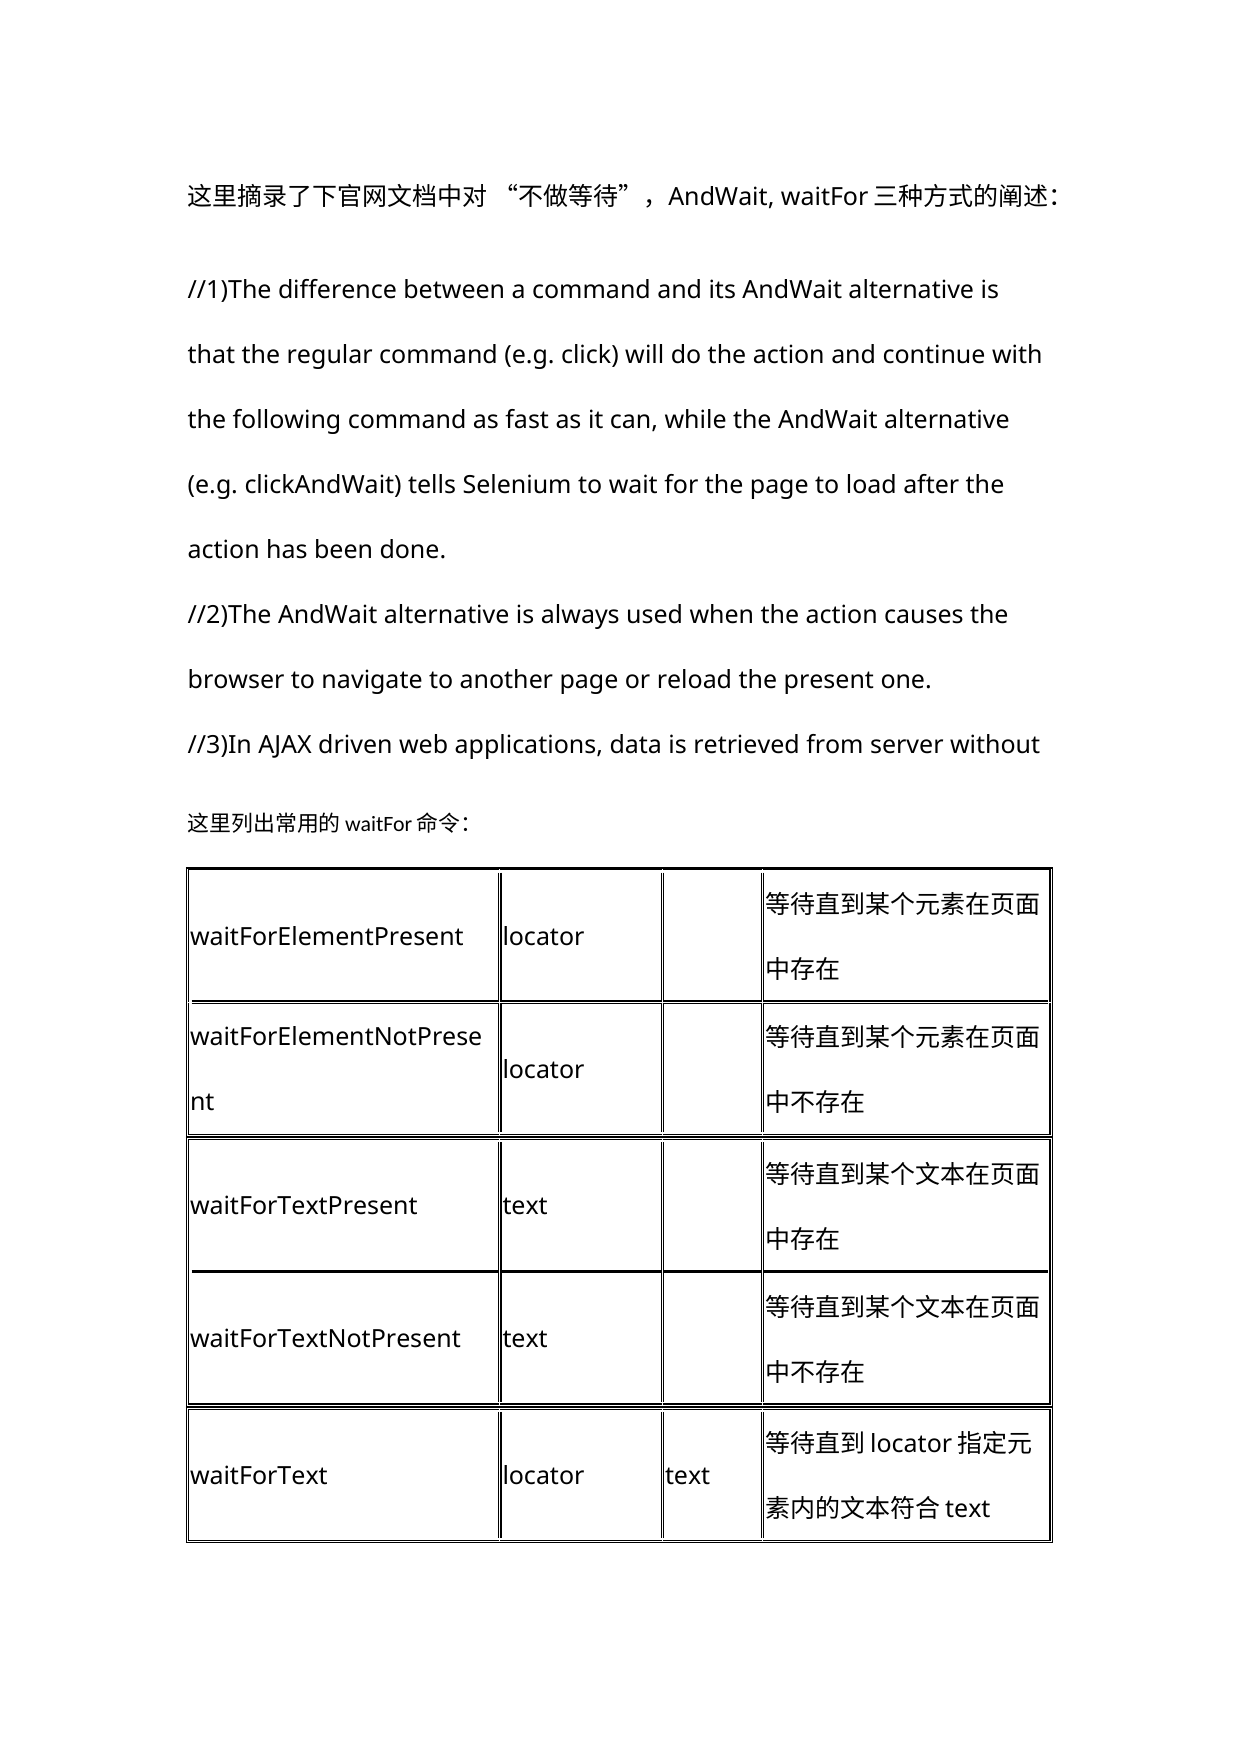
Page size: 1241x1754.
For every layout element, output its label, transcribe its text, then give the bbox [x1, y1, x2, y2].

text //3)In AJAX driven web applications, data is retrieved from server without [187, 711, 1053, 776]
table_header [663, 870, 763, 1000]
text 这里列出常用的waitFor命令： [187, 805, 1053, 838]
table_cell 等待直到某个元素在页面中不存在 [763, 1000, 1050, 1133]
text 这里摘录了下官网文档中对 “不做等待”，AndWait, waitFor三种方式的阐述： [187, 162, 1053, 227]
table_header locator [500, 1410, 662, 1539]
text //1)The difference between a command and its AndWait alternative is that the regular command (e.g. click) will do the action and continue with the following command as fast as it can, while the AndWait alternative (e.g. clickAndWait) tells Selenium to wait for the page to load after the action has been done. [187, 256, 1053, 581]
table_header waitForElementPresent [189, 869, 500, 1000]
table_cell 等待直到某个文本在页面中不存在 [763, 1270, 1049, 1403]
table_header locator [500, 870, 662, 1000]
table_cell locator [500, 1004, 662, 1133]
table_header waitForText [189, 1408, 500, 1539]
table_header waitForTextPresent [188, 1138, 500, 1270]
table_cell [663, 1273, 763, 1403]
table_cell [663, 1004, 763, 1133]
text //2)The AndWait alternative is always used when the action causes the browser to navigate to another page or reload the present one. [187, 581, 1053, 711]
table_header 等待直到locator指定元素内的文本符合text [763, 1410, 1049, 1539]
table_cell waitForTextNotPresent [189, 1270, 500, 1403]
table_header text [663, 1410, 763, 1539]
table_header 等待直到某个文本在页面中存在 [763, 1140, 1049, 1270]
table_header [663, 1140, 763, 1270]
table_header text [500, 1140, 662, 1270]
table_header 等待直到某个元素在页面中存在 [763, 870, 1049, 1000]
table_cell text [500, 1273, 662, 1403]
table_cell waitForElementNotPresent [189, 1000, 500, 1133]
